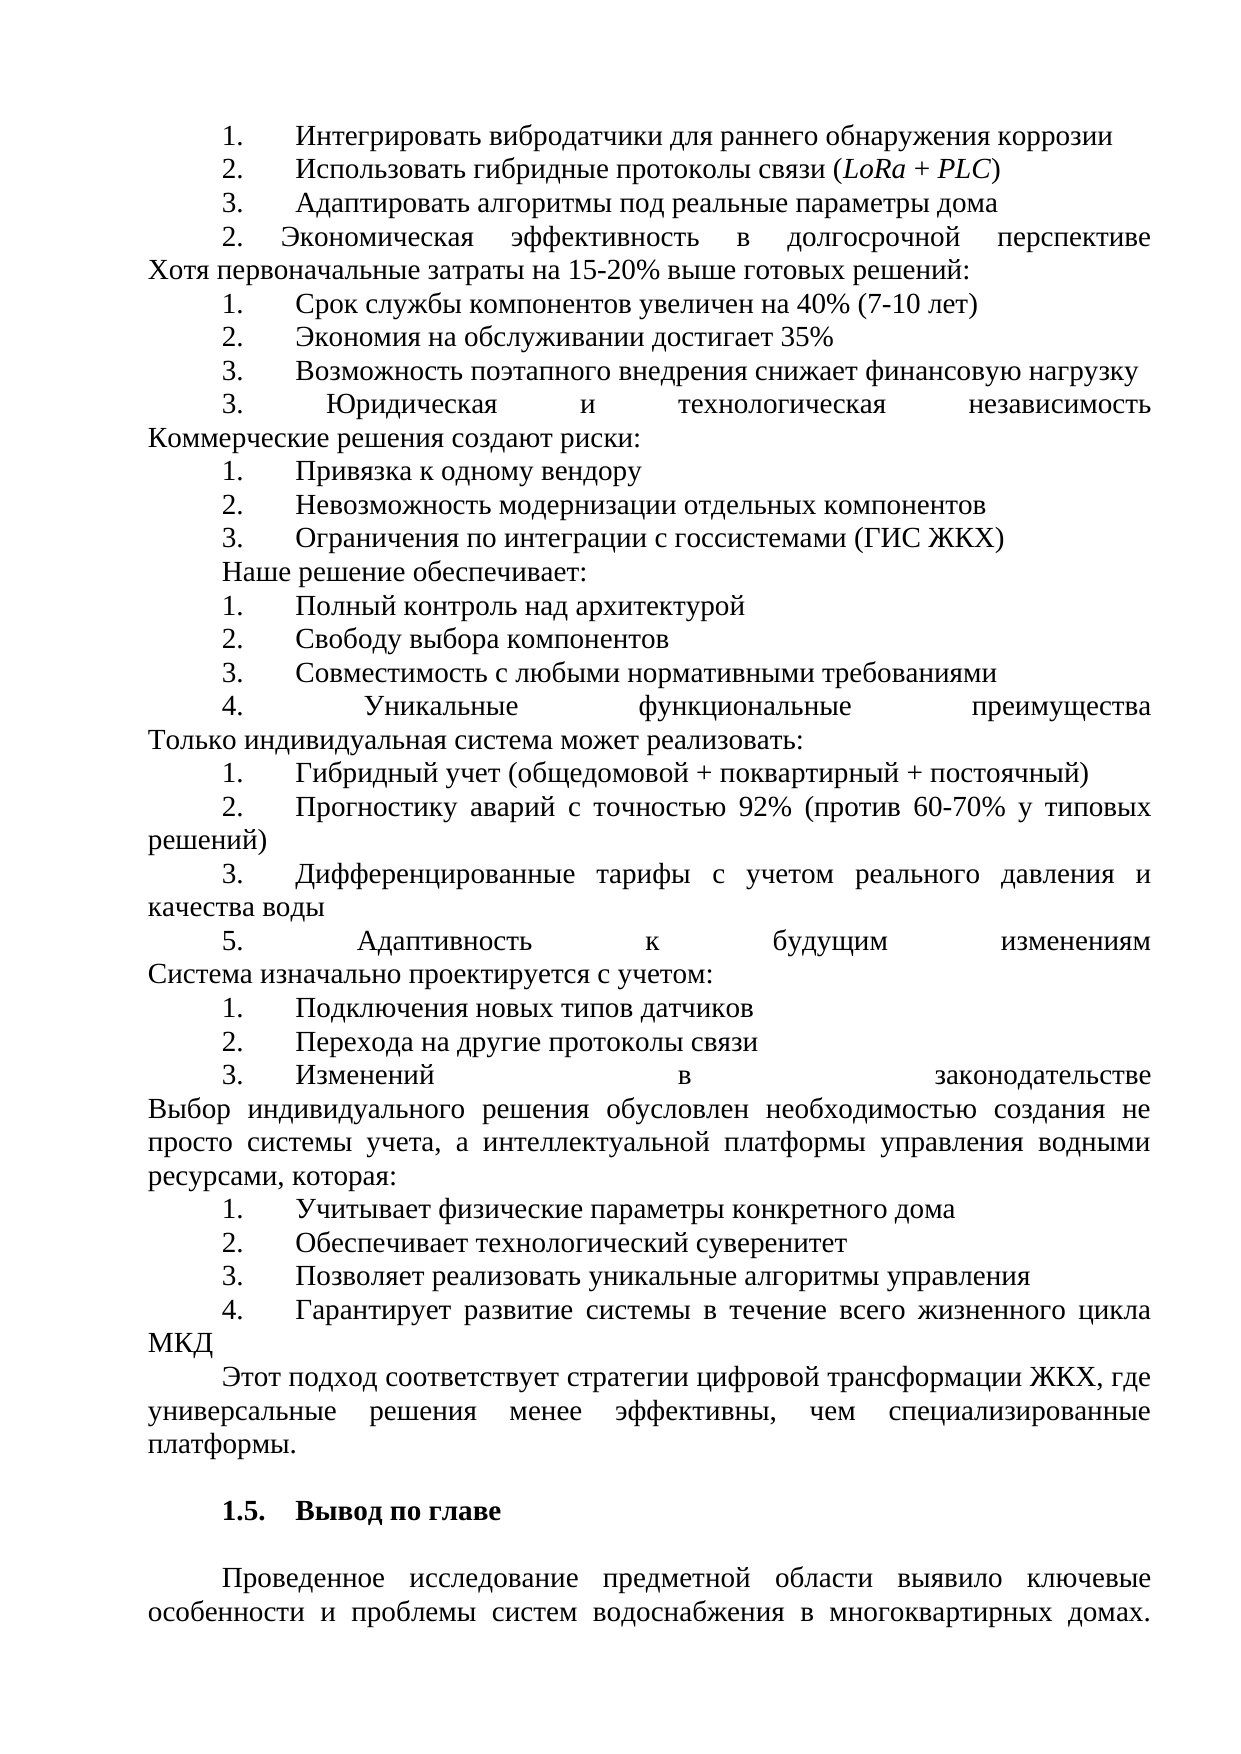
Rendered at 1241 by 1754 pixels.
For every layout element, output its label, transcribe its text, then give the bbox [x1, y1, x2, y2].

list Адаптировать алгоритмы под реальные параметры дома [148, 185, 1152, 219]
list Перехода на другие протоколы связи [148, 1024, 1152, 1057]
list Дифференцированные тарифы с учетом реального давления и качества воды [148, 856, 1152, 923]
list Гарантирует развитие системы в течение всего жизненного цикла МКД [148, 1292, 1152, 1359]
list Ограничения по интеграции с госсистемами (ГИС ЖКХ) [148, 521, 1152, 554]
text 4. Уникальные функциональные преимущества Только индивидуальная система может реализовать: [148, 688, 1152, 755]
list Изменений в законодательстве Выбор индивидуального решения обусловлен необходимостью создания не просто системы учета, а интеллектуальной платформы управления водными ресурсами, которая: [148, 1057, 1152, 1191]
text 2. Экономическая эффективность в долгосрочной перспективе Хотя первоначальные затраты на 15-20% выше готовых решений: [148, 219, 1152, 286]
list Использовать гибридные протоколы связи (LoRa + PLC) [148, 152, 1152, 185]
list Учитывает физические параметры конкретного дома [148, 1191, 1152, 1225]
text Наше решение обеспечивает: [148, 554, 1152, 588]
list Привязка к одному вендору [148, 453, 1152, 487]
list Позволяет реализовать уникальные алгоритмы управления [148, 1258, 1152, 1292]
list Интегрировать вибродатчики для раннего обнаружения коррозии [148, 118, 1152, 152]
list Обеспечивает технологический суверенитет [148, 1225, 1152, 1258]
list Вывод по главе [148, 1493, 1152, 1527]
text Этот подход соответствует стратегии цифровой трансформации ЖКХ, где универсальные решения менее эффективны, чем специализированные платформы. [148, 1359, 1152, 1460]
list Срок службы компонентов увеличен на 40% (7-10 лет) [148, 286, 1152, 319]
list Гибридный учет (общедомовой + поквартирный + постоячный) [148, 755, 1152, 789]
list Совместимость с любыми нормативными требованиями [148, 655, 1152, 688]
text 3. Юридическая и технологическая независимость Коммерческие решения создают риски: [148, 386, 1152, 453]
list Прогностику аварий с точностью 92% (против 60-70% у типовых решений) [148, 789, 1152, 856]
list Возможность поэтапного внедрения снижает финансовую нагрузку [148, 353, 1152, 386]
text 5. Адаптивность к будущим изменениям Система изначально проектируется с учетом: [148, 923, 1152, 990]
list Подключения новых типов датчиков [148, 990, 1152, 1024]
list Невозможность модернизации отдельных компонентов [148, 487, 1152, 521]
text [148, 1560, 1152, 1627]
list Полный контроль над архитектурой [148, 588, 1152, 621]
list Свободу выбора компонентов [148, 621, 1152, 655]
list Экономия на обслуживании достигает 35% [148, 319, 1152, 353]
